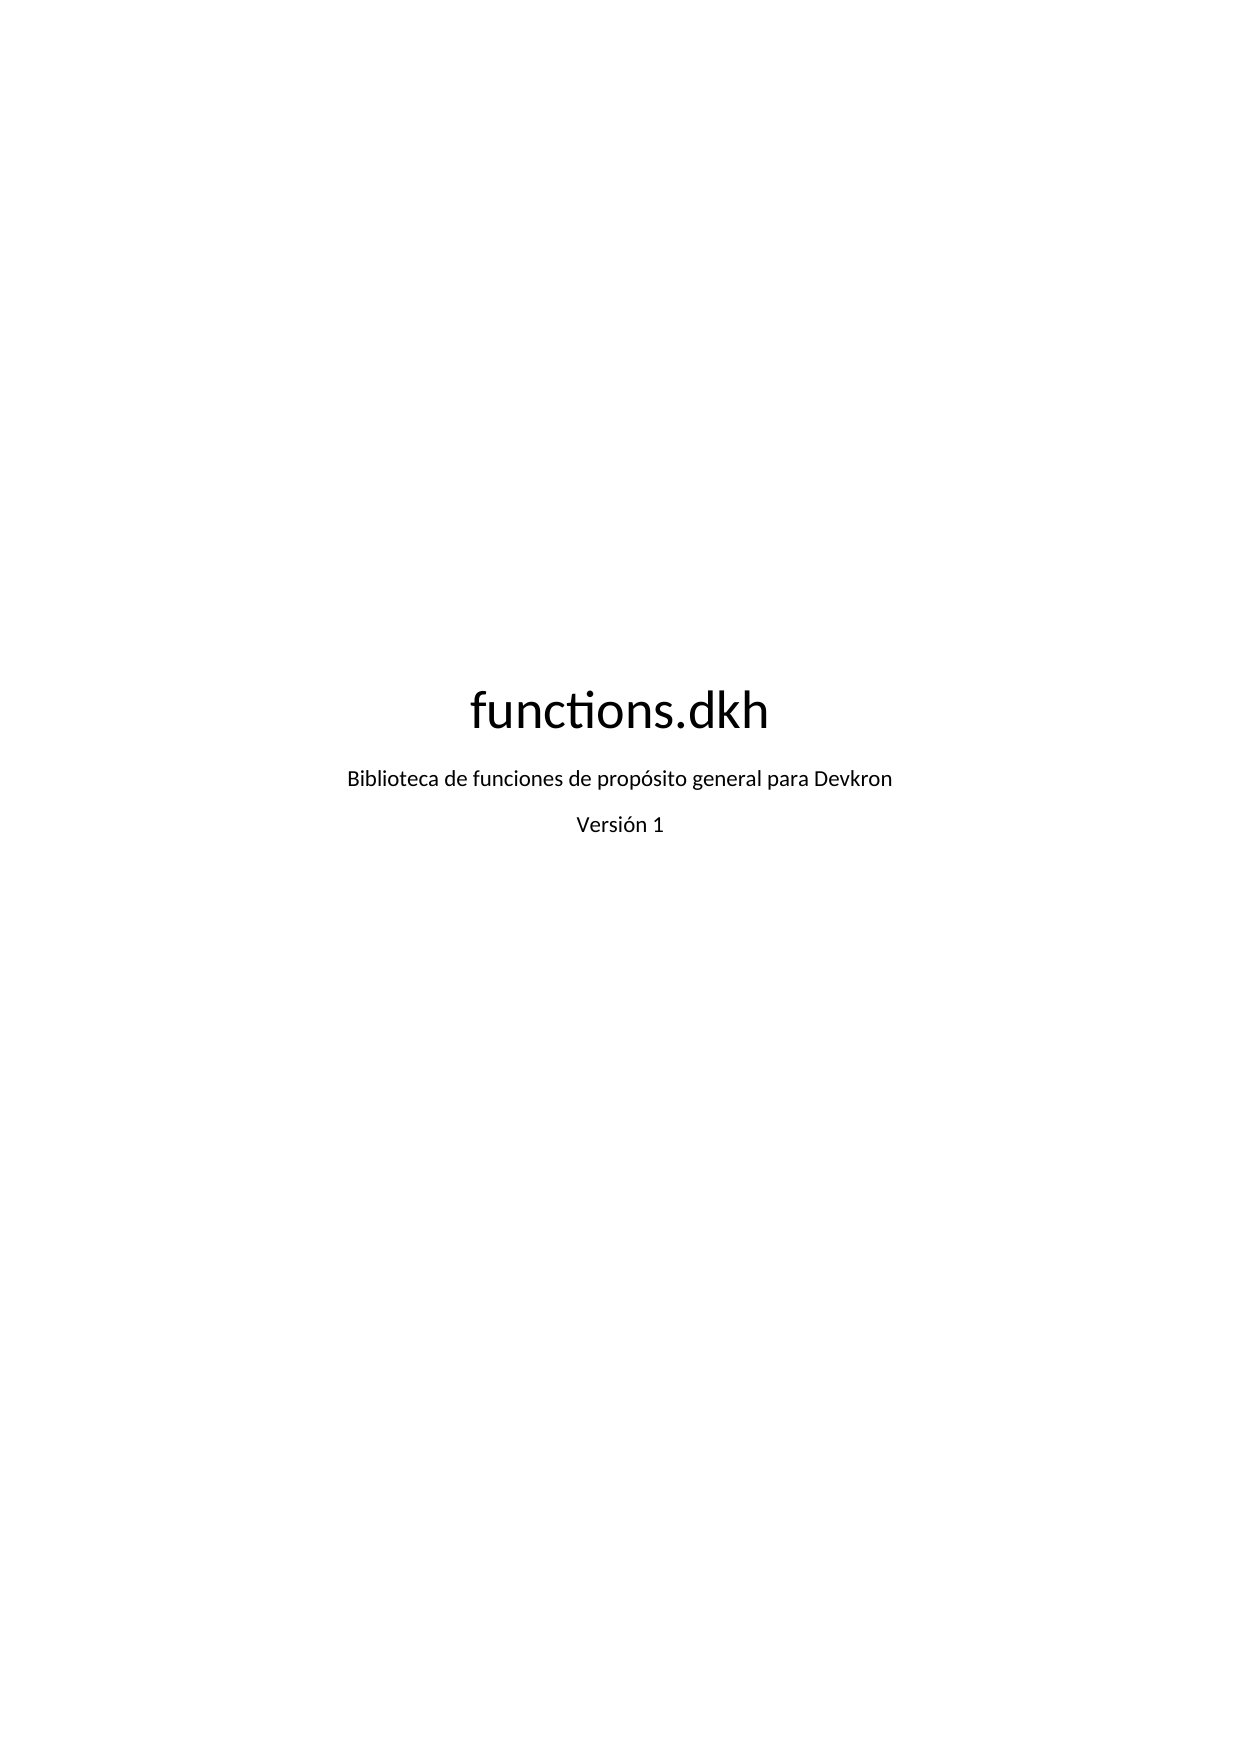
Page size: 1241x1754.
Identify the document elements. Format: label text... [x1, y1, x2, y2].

text Biblioteca de funciones de propósito general para Devkron [177, 764, 1063, 792]
text functions.dkh [177, 676, 1063, 742]
text Versión 1 [177, 811, 1063, 839]
